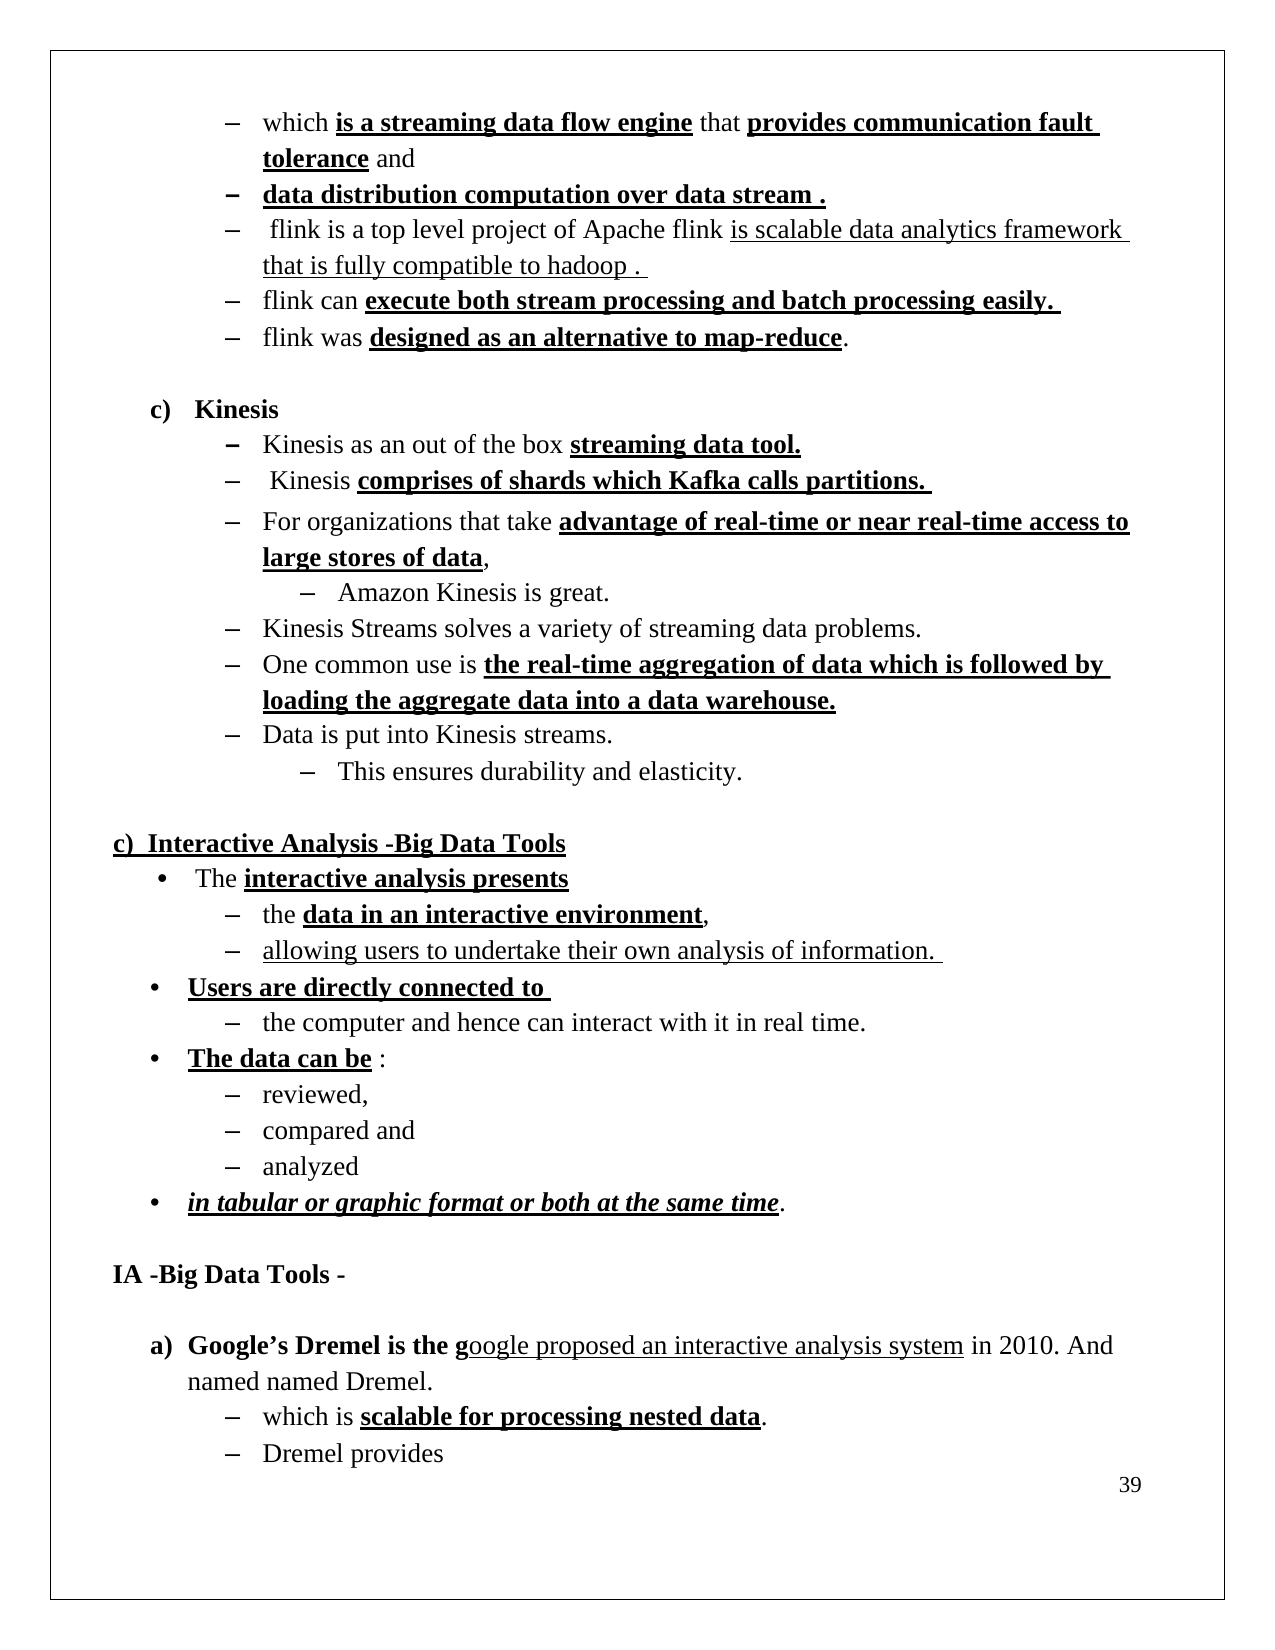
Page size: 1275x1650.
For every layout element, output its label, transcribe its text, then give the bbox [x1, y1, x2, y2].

text IA -Big Data Tools - [112, 1258, 1175, 1289]
list data distribution computation over data stream . [225, 178, 1175, 210]
list Data is put into Kinesis streams. [225, 721, 1175, 750]
subtitle Kinesis [150, 393, 1175, 424]
list compared and [225, 1114, 1175, 1145]
list Amazon Kinesis is great. [300, 576, 1175, 607]
subtitle The data can be : [150, 1042, 1175, 1073]
list Kinesis as an out of the box streaming data tool. [225, 428, 1175, 459]
list the computer and hence can interact with it in real time. [225, 1006, 1175, 1037]
list analyzed [225, 1150, 1175, 1181]
subtitle One common use is the real-time aggregation of data which is followed by loading the aggregate data into a data warehouse. [225, 648, 1104, 715]
list The interactive analysis presents [83, 862, 569, 893]
list the data in an interactive environment, [225, 898, 1175, 929]
list For organizations that take advantage of real-time or near real-time access to large stores of data, [225, 505, 1137, 572]
list which is scalable for processing nested data. [225, 1401, 1175, 1432]
list This ensures durability and elasticity. [300, 754, 1175, 786]
list Kinesis Streams solves a variety of streaming data problems. [225, 612, 1175, 643]
subtitle flink can execute both stream processing and batch processing easily. [225, 285, 1175, 316]
subtitle Users are directly connected to [150, 971, 1175, 1002]
list Google’s Dremel is the google proposed an interactive analysis system in 2010. And named named Dremel. [150, 1329, 1121, 1396]
list flink was designed as an alternative to map-reduce. [225, 321, 1175, 352]
subtitle Kinesis comprises of shards which Kafka calls partitions. [225, 464, 1175, 495]
subtitle Interactive Analysis -Big Data Tools [83, 827, 566, 858]
list Dremel provides [225, 1437, 1175, 1468]
list in tabular or graphic format or both at the same time. [150, 1186, 1175, 1217]
list allowing users to undertake their own analysis of information. [225, 934, 1175, 966]
list reviewed, [225, 1078, 1175, 1109]
list flink is a top level project of Apache flink is scalable data analytics framework that is fully compatible to hadoop . [225, 213, 1130, 281]
subtitle which is a streaming data flow engine that provides communication fault tolerance and [225, 106, 1100, 173]
